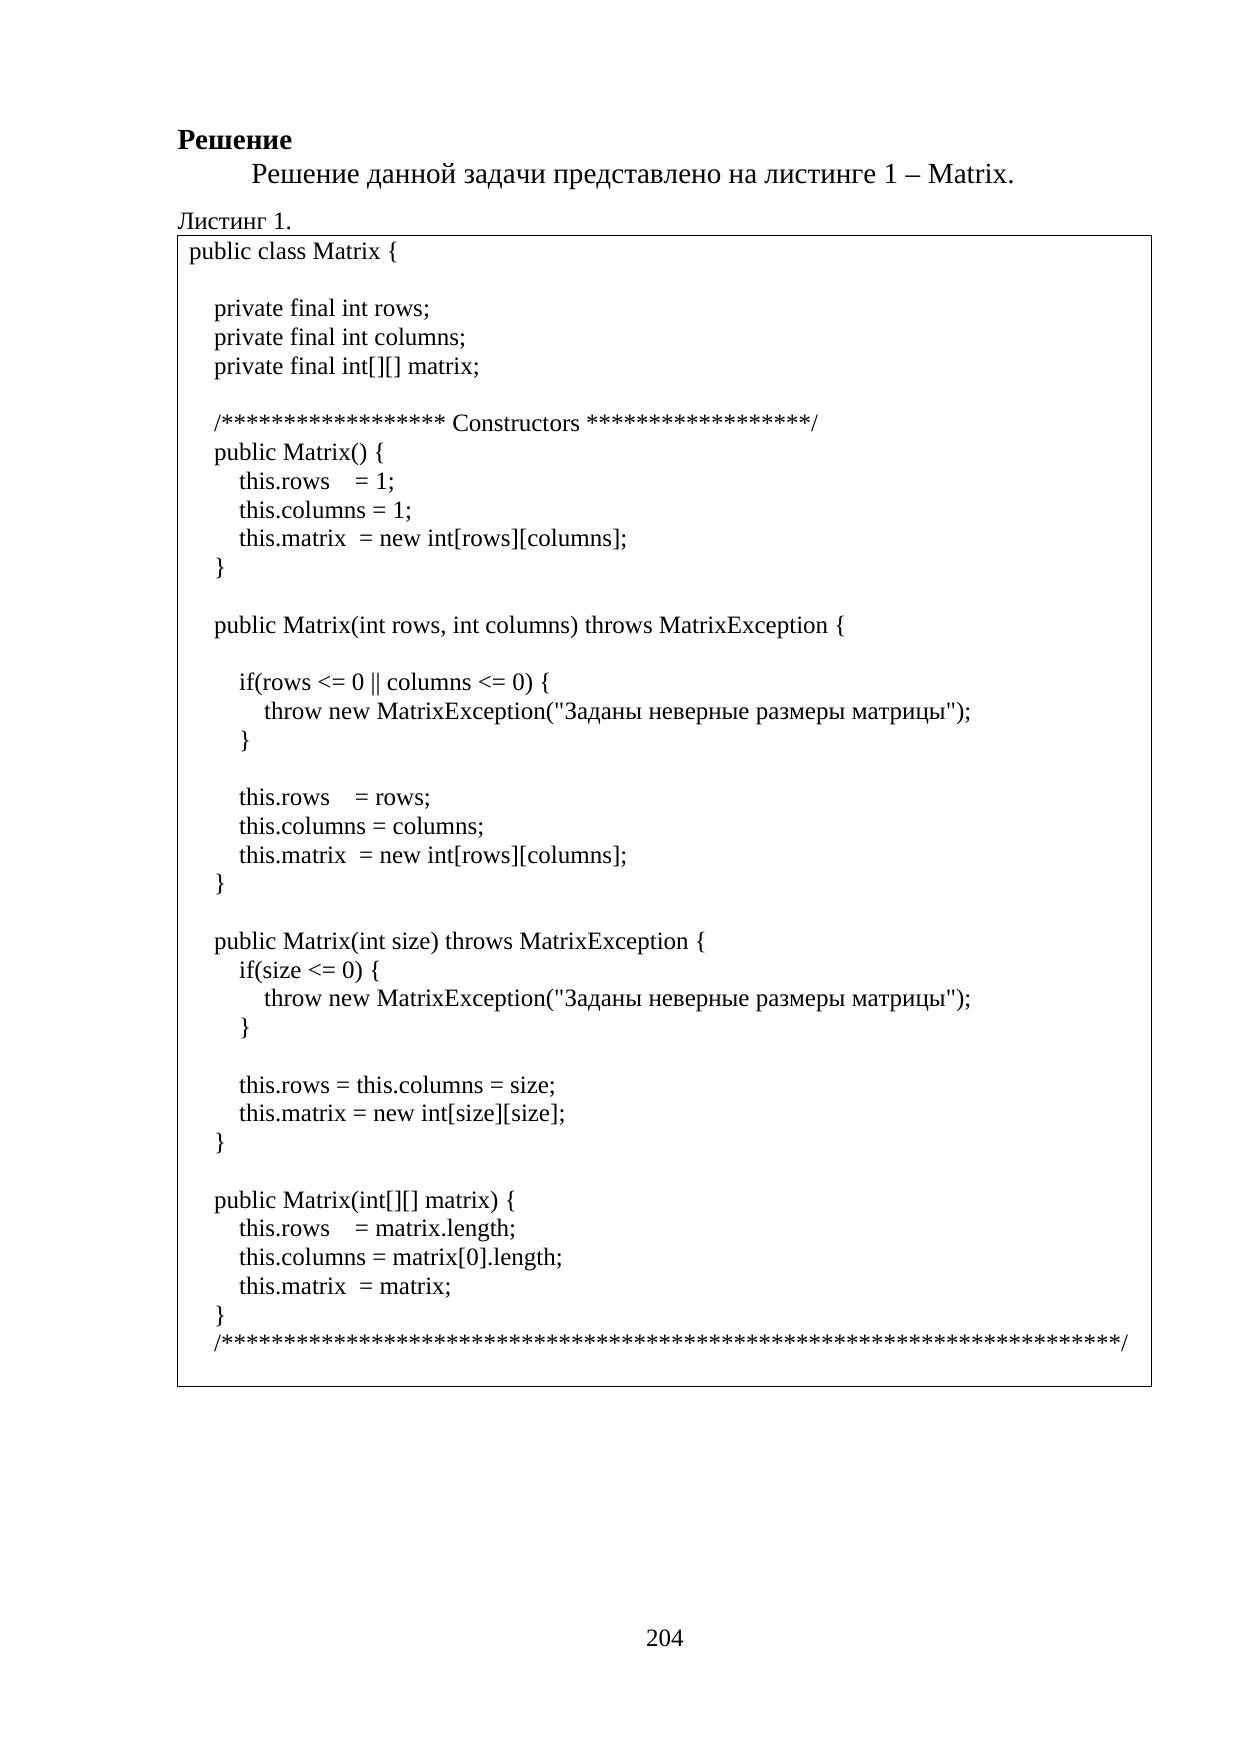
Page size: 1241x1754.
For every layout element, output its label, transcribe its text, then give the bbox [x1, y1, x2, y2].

subtitle Решение [177, 122, 1152, 156]
text Листинг 1. [177, 206, 1152, 235]
text Решение данной задачи представлено на листинге 1 – Matrix. [177, 156, 1152, 189]
